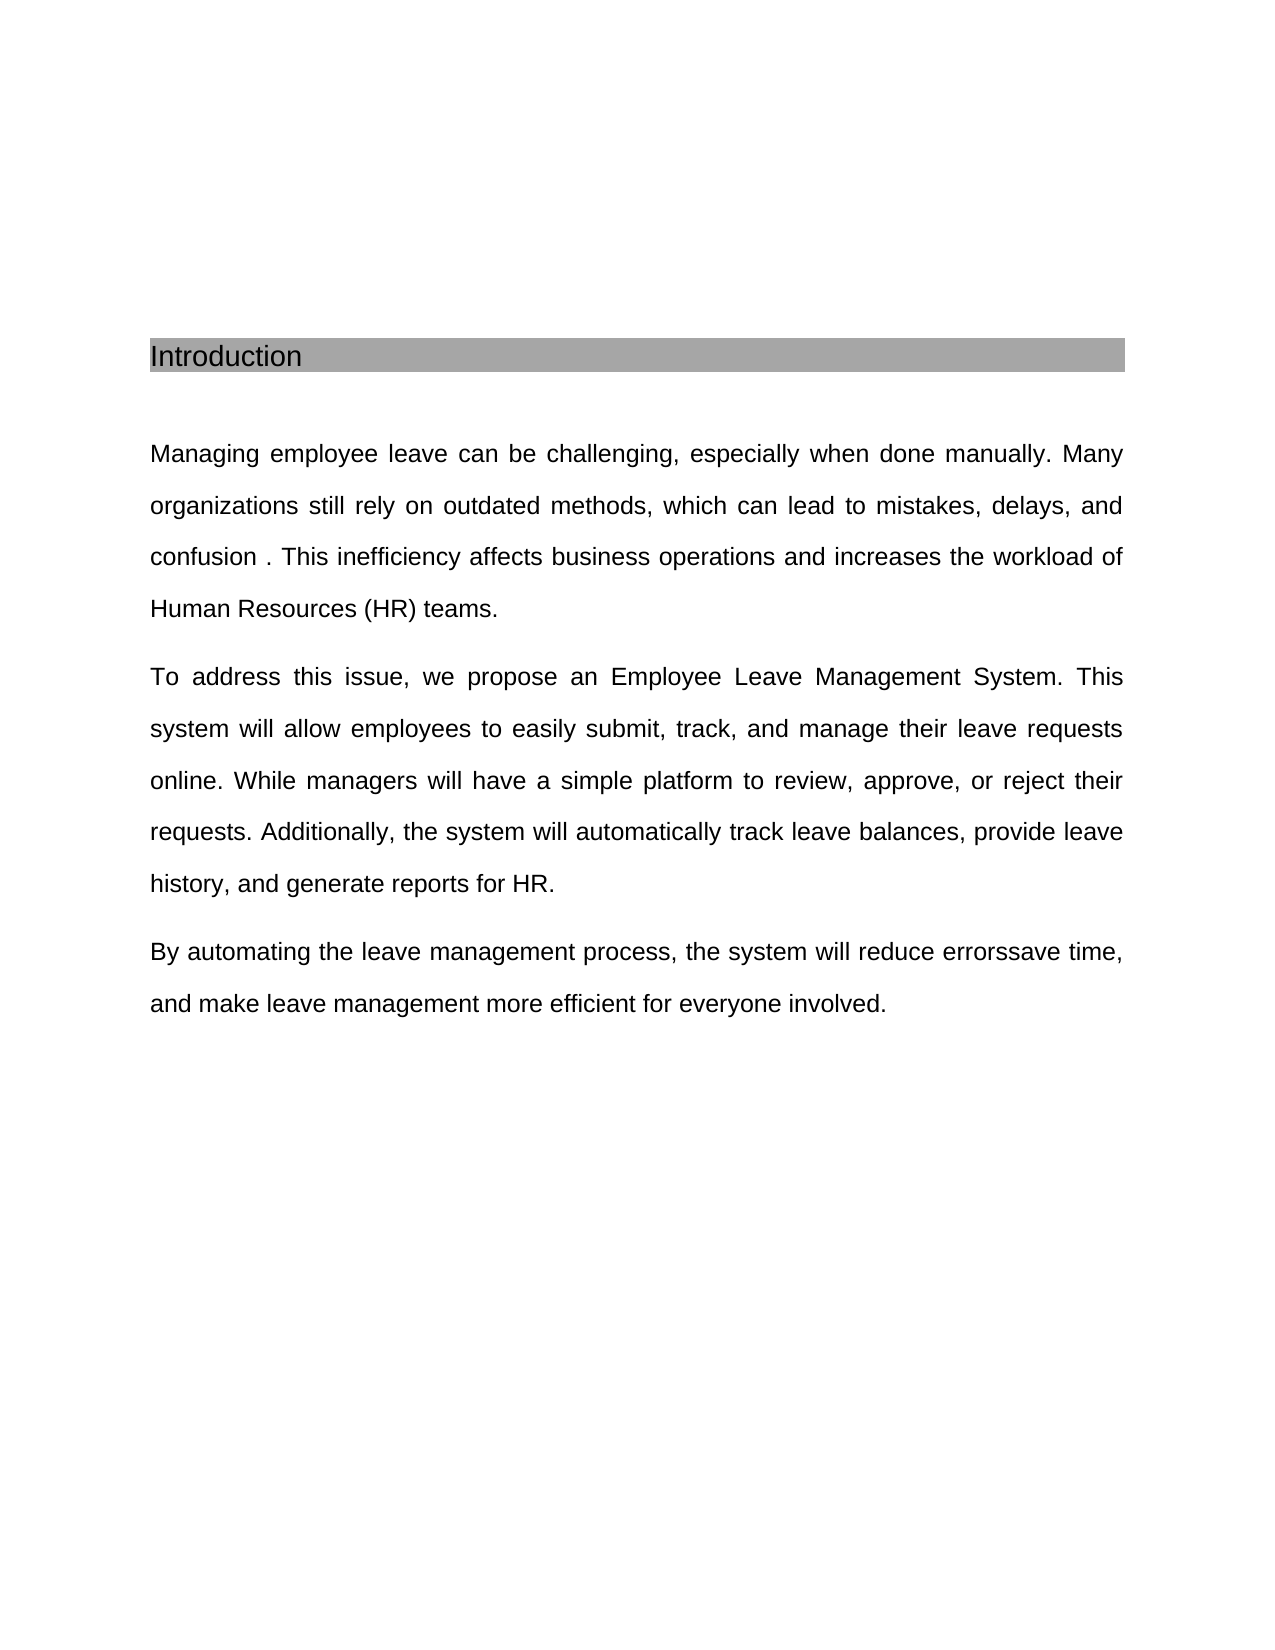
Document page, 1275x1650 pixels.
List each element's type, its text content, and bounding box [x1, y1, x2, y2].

text Introduction [150, 338, 1125, 372]
text To address this issue, we propose an Employee Leave Management System. This system will allow employees to easily submit, track, and manage their leave requests online. While managers will have a simple platform to review, approve, or reject their requests. Additionally, the system will automatically track leave balances, provide leave history, and generate reports for HR. [150, 662, 1125, 898]
text By automating the leave management process, the system will reduce errorssave time, and make leave management more efficient for everyone involved. [150, 937, 1125, 1018]
text Managing employee leave can be challenging, especially when done manually. Many organizations still rely on outdated methods, which can lead to mistakes, delays, and confusion . This inefficiency affects business operations and increases the workload of Human Resources (HR) teams. [150, 439, 1125, 623]
